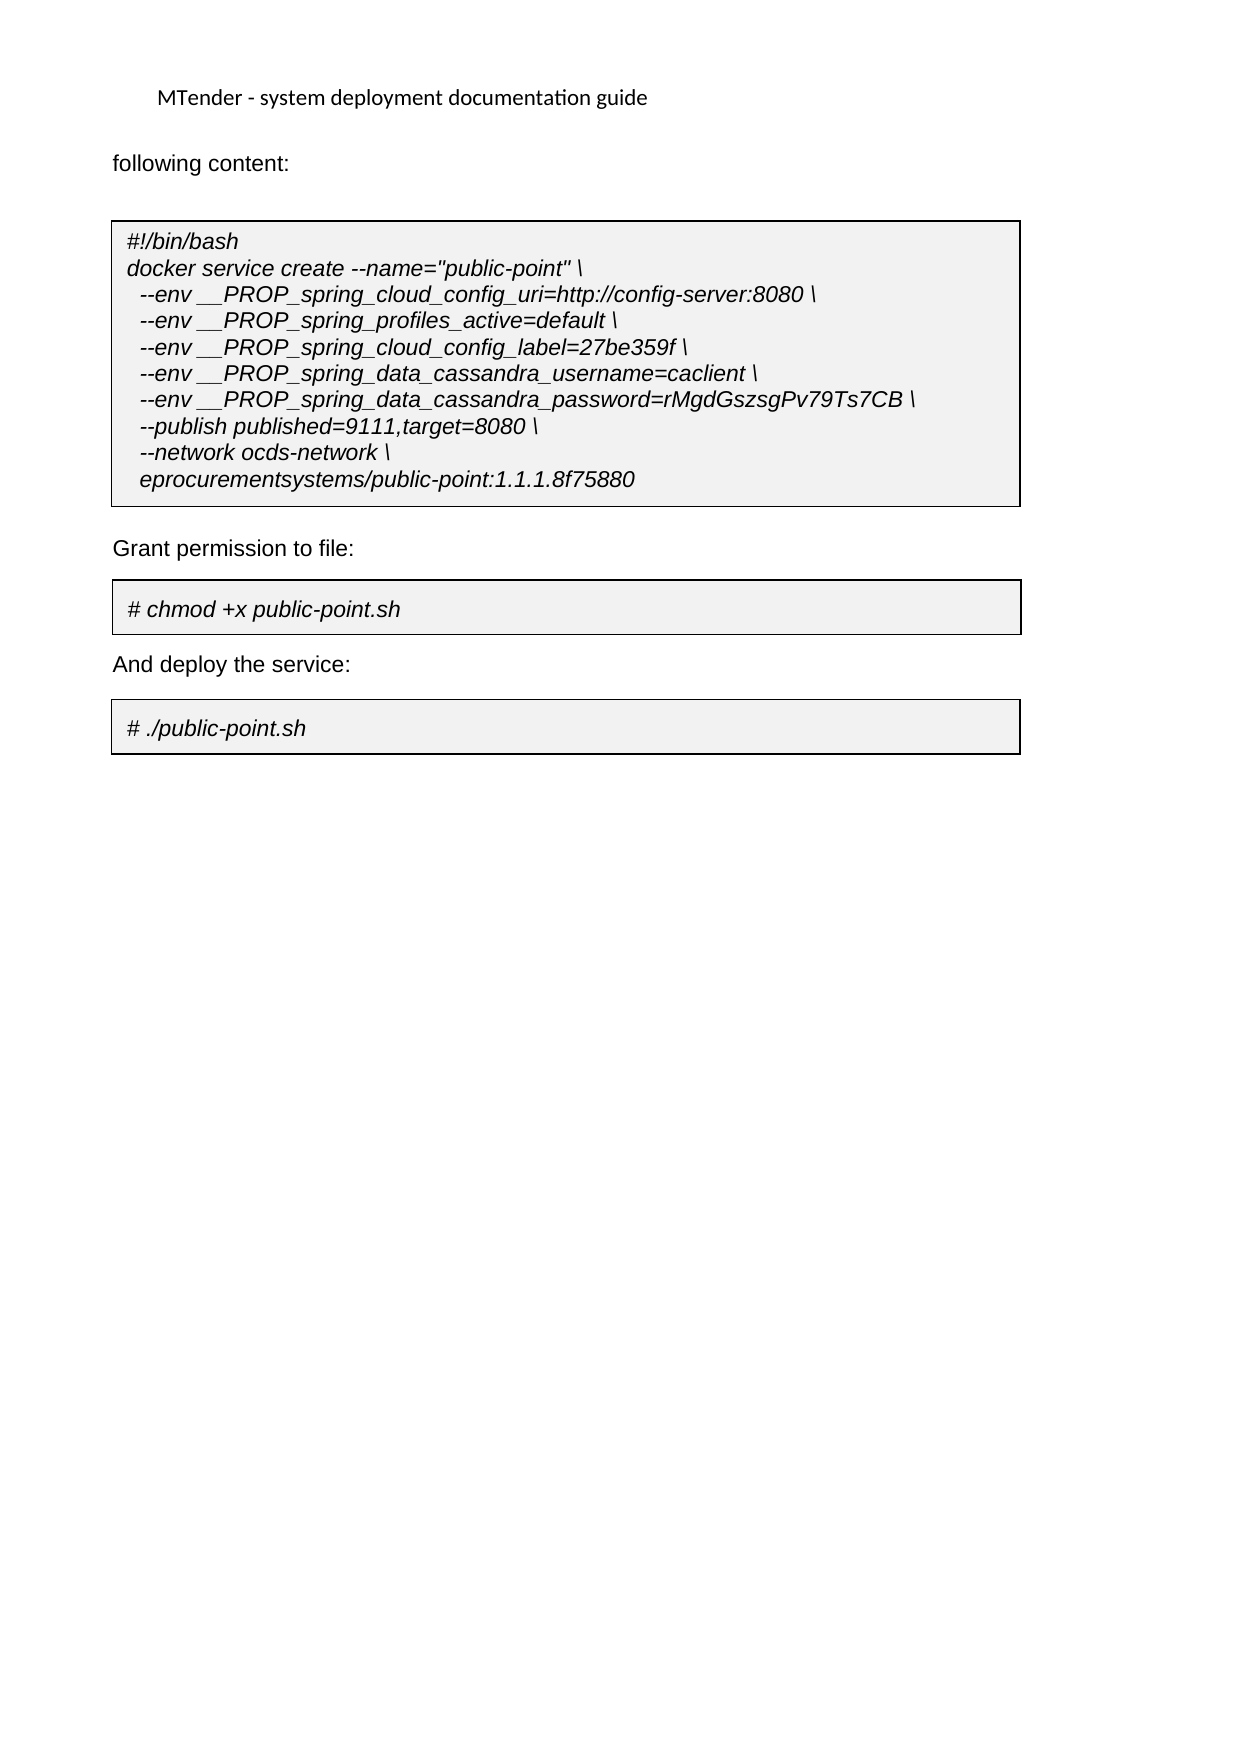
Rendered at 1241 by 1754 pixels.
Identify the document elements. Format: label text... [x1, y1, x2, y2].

text Grant permission to file: [112, 535, 1128, 562]
text And deploy the service: [112, 651, 1128, 677]
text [112, 150, 1128, 176]
